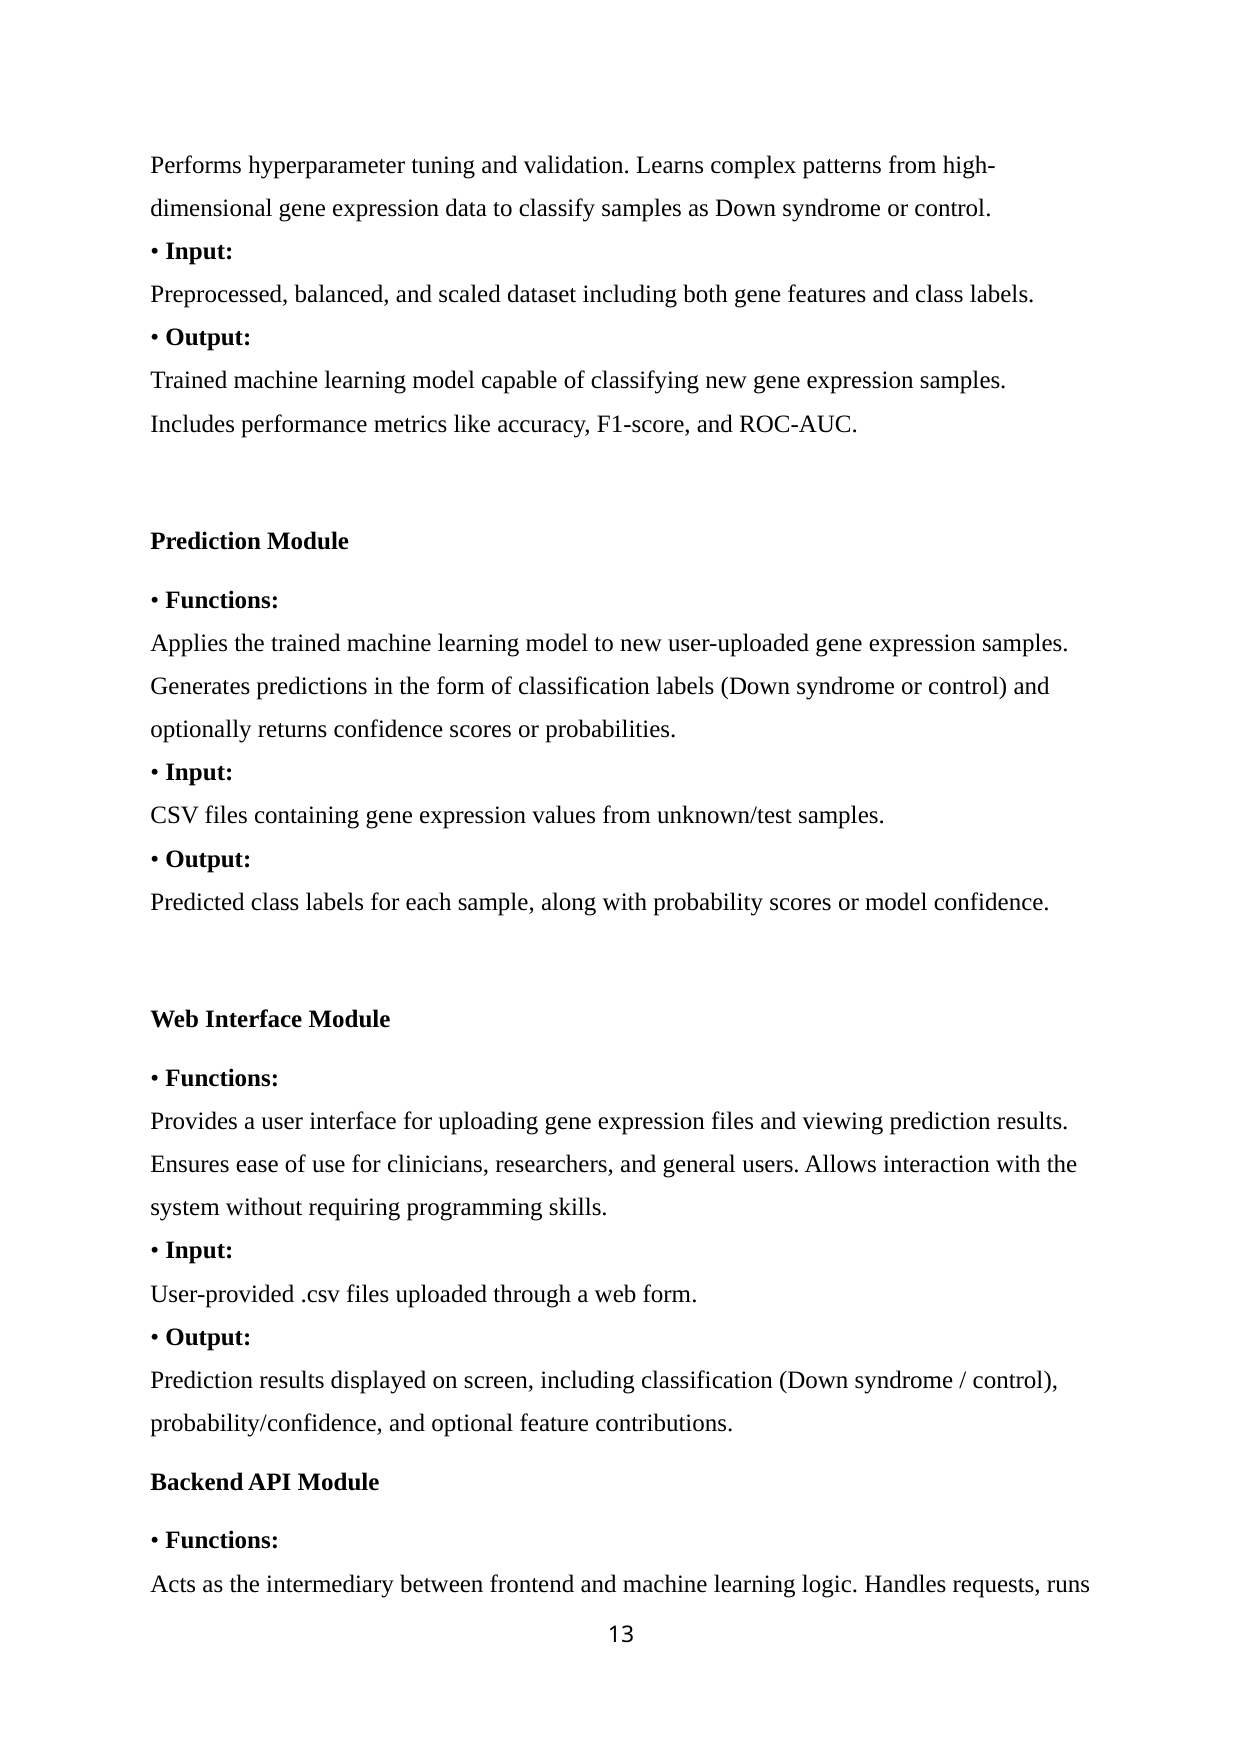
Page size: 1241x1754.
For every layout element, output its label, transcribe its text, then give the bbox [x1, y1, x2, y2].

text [150, 150, 1091, 437]
text Prediction Module [150, 526, 1091, 555]
text Web Interface Module [150, 1004, 1091, 1033]
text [150, 1526, 1091, 1597]
text • Functions: Applies the trained machine learning model to new user-uploaded gene expression samples. Generates predictions in the form of classification labels (Down syndrome or control) and optionally returns confidence scores or probabilities. • Input: CSV files containing gene expression values from unknown/test samples. • Output: Predicted class labels for each sample, along with probability scores or model confidence. [150, 585, 1091, 916]
text • Functions: Provides a user interface for uploading gene expression files and viewing prediction results. Ensures ease of use for clinicians, researchers, and general users. Allows interaction with the system without requiring programming skills. • Input: User-provided .csv files uploaded through a web form. • Output: Prediction results displayed on screen, including classification (Down syndrome / control), probability/confidence, and optional feature contributions. [150, 1063, 1091, 1437]
text Backend API Module [150, 1467, 1091, 1496]
